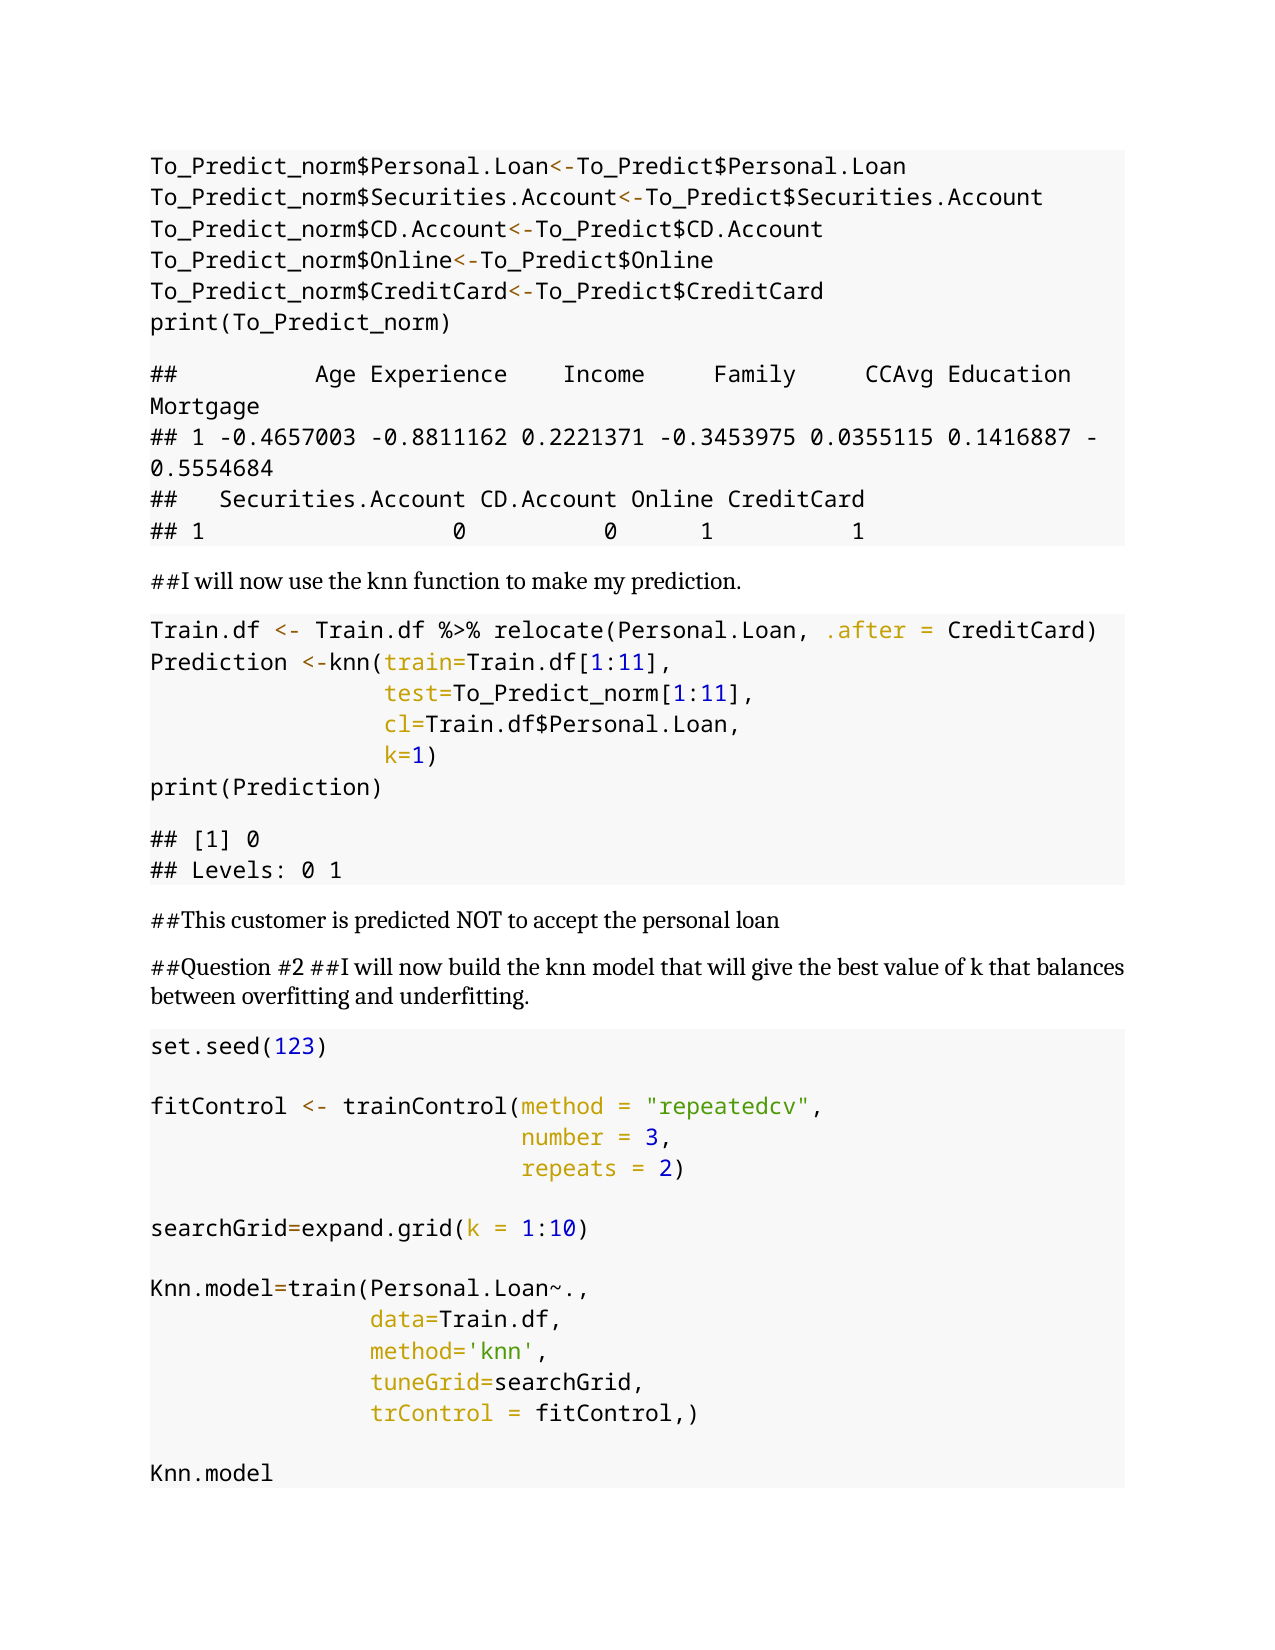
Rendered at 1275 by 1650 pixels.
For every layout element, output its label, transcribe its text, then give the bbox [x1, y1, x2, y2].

text Train.df <- Train.df %>% relocate(Personal.Loan, .after = CreditCard) Prediction <-knn(train=Train.df[1:11], test=To_Predict_norm[1:11], cl=Train.df$Personal.Loan, k=1) print(Prediction) [384, 614, 1125, 802]
text ##Question #2 ##I will now build the knn model that will give the best value of k that balances between overfitting and underfitting. [150, 953, 1125, 1011]
text set.seed(123) fitControl <- trainControl(method = "repeatedcv", number = 3, repeats = 2) searchGrid=expand.grid(k = 1:10) Knn.model=train(Personal.Loan~., data=Train.df, method='knn', tuneGrid=searchGrid, trControl = fitControl,) Knn.model [150, 1029, 1125, 1488]
text ##I will now use the knn function to make my prediction. [150, 567, 1125, 595]
text To_Predict_norm$Personal.Loan<-To_Predict$Personal.Loan To_Predict_norm$Securities.Account<-To_Predict$Securities.Account To_Predict_norm$CD.Account<-To_Predict$CD.Account To_Predict_norm$Online<-To_Predict$Online To_Predict_norm$CreditCard<-To_Predict$CreditCard print(To_Predict_norm) [150, 150, 1125, 337]
text ##This customer is predicted NOT to accept the personal loan [150, 906, 1125, 934]
text ## [1] 0 ## Levels: 0 1 [150, 822, 1125, 885]
text ## Age Experience Income Family CCAvg Education Mortgage ## 1 -0.4657003 -0.8811162 0.2221371 -0.3453975 0.0355115 0.1416887 -0.5554684 ## Securities.Account CD.Account Online CreditCard ## 1 0 0 1 1 [150, 358, 1125, 546]
